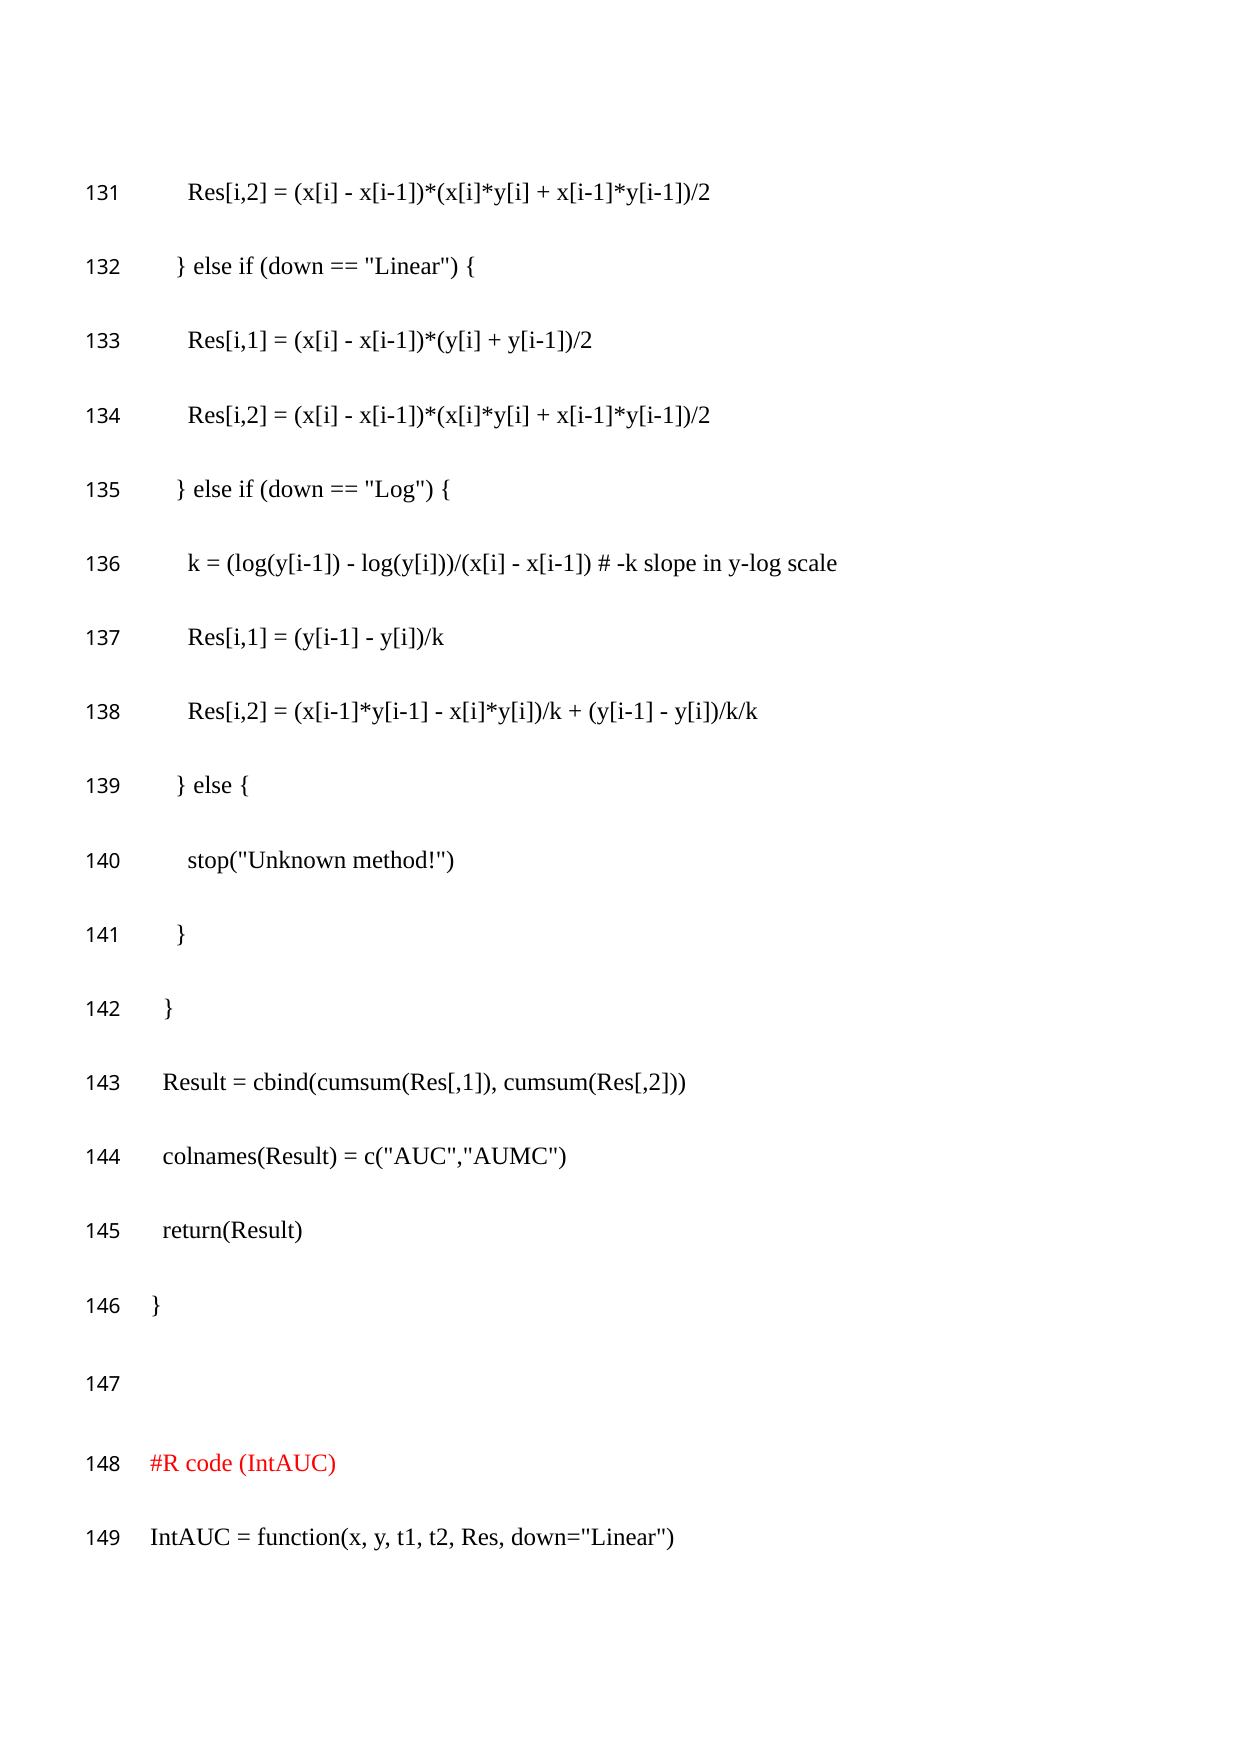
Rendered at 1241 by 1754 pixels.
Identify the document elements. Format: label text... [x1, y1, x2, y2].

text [150, 326, 1090, 354]
text Res[i,2] = (x[i] - x[i-1])*(x[i]*y[i] + x[i-1]*y[i-1])/2 [150, 400, 1090, 428]
text stop("Unknown method!") [150, 845, 1090, 873]
text } else if (down == "Linear") { [150, 251, 1090, 280]
text } else if (down == "Log") { [150, 474, 1090, 503]
text } [150, 993, 1090, 1022]
text IntAUC = function(x, y, t1, t2, Res, down="Linear") [150, 1522, 1090, 1551]
text Res[i,2] = (x[i] - x[i-1])*(x[i]*y[i] + x[i-1]*y[i-1])/2 [150, 177, 1090, 206]
text #R code (IntAUC) [150, 1448, 1090, 1476]
text colnames(Result) = c("AUC","AUMC") [150, 1141, 1090, 1170]
text Res[i,1] = (y[i-1] - y[i])/k [150, 622, 1090, 651]
text Result = cbind(cumsum(Res[,1]), cumsum(Res[,2])) [150, 1067, 1090, 1096]
text } [150, 1290, 1090, 1318]
text k = (log(y[i-1]) - log(y[i]))/(x[i] - x[i-1]) # -k slope in y-log scale [150, 548, 1090, 577]
text } else { [150, 771, 1090, 799]
text return(Result) [150, 1216, 1090, 1244]
text } [150, 919, 1090, 948]
text Res[i,2] = (x[i-1]*y[i-1] - x[i]*y[i])/k + (y[i-1] - y[i])/k/k [150, 696, 1090, 725]
